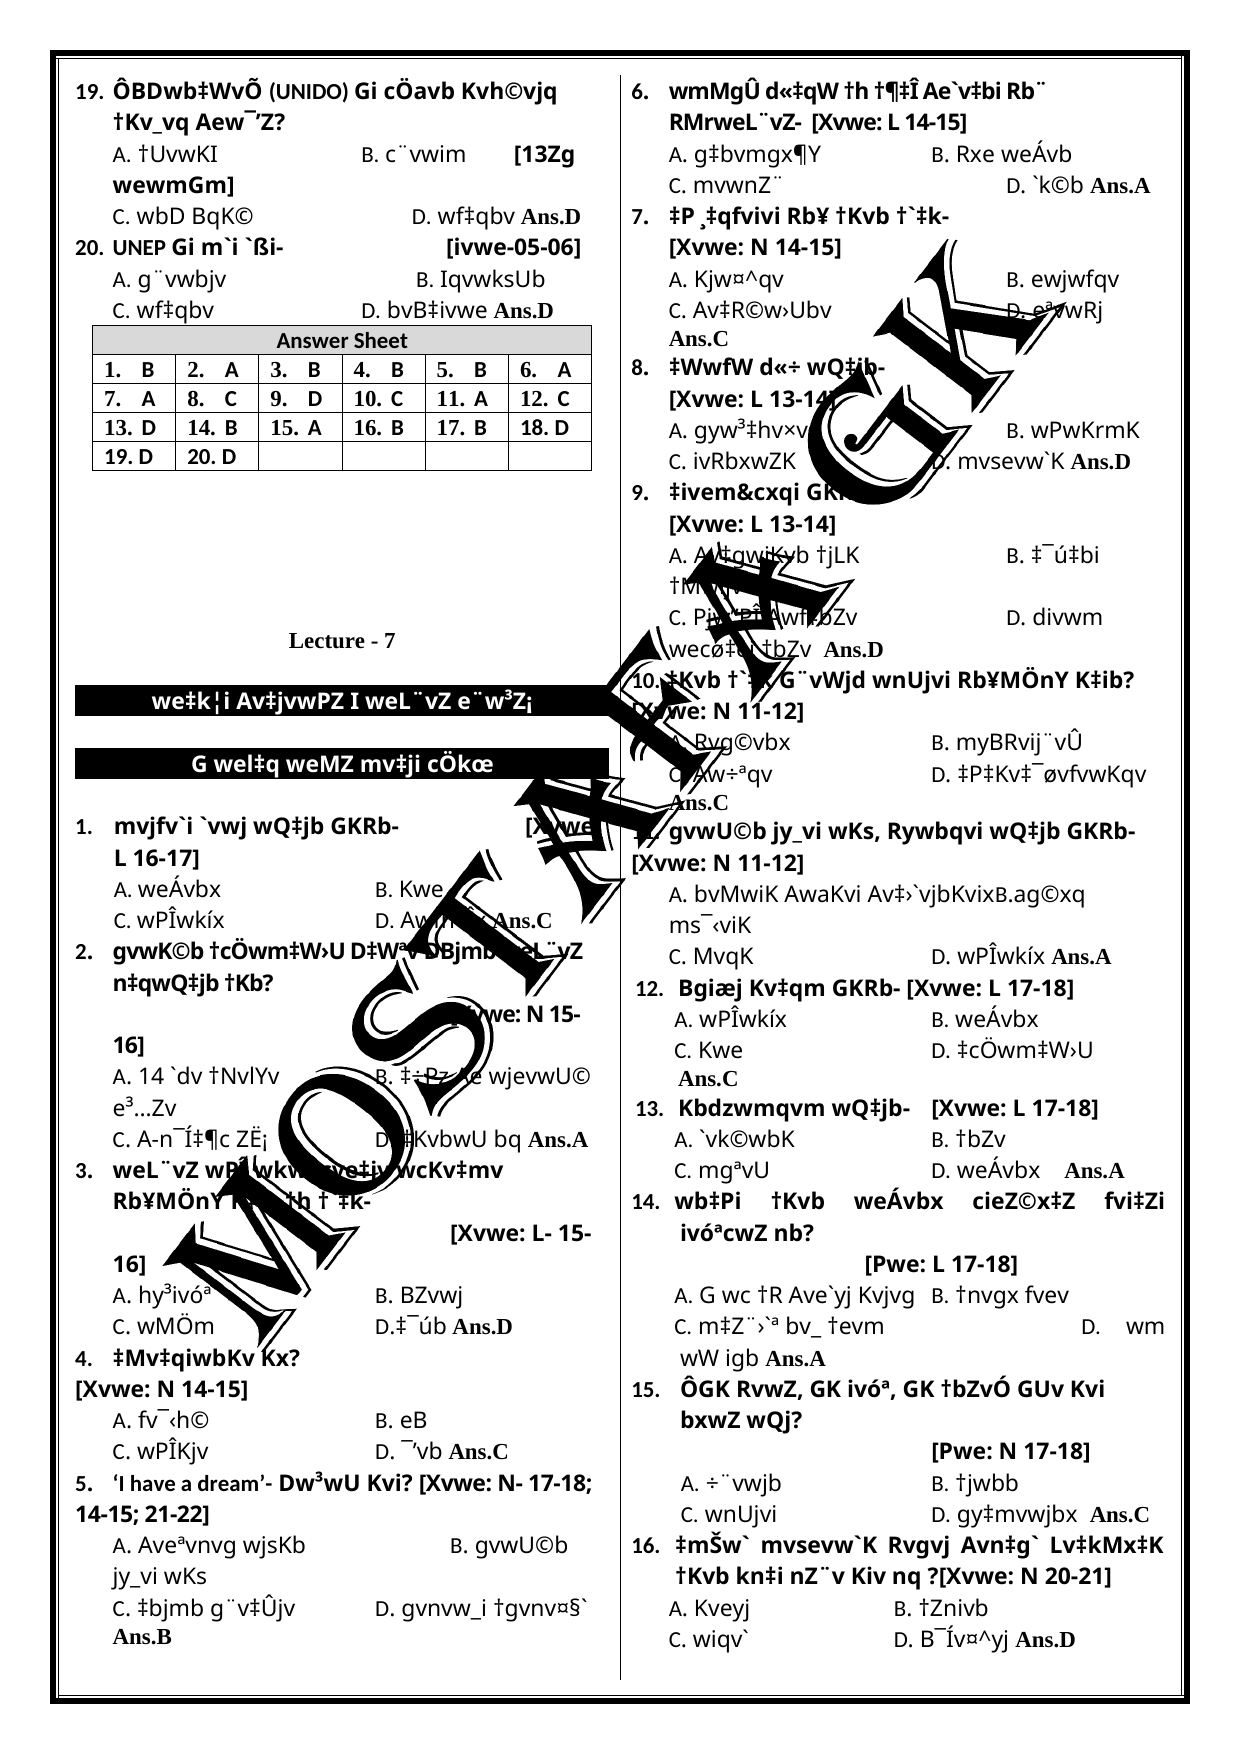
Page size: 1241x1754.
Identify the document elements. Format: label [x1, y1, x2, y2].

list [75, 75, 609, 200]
picture [621, 539, 668, 960]
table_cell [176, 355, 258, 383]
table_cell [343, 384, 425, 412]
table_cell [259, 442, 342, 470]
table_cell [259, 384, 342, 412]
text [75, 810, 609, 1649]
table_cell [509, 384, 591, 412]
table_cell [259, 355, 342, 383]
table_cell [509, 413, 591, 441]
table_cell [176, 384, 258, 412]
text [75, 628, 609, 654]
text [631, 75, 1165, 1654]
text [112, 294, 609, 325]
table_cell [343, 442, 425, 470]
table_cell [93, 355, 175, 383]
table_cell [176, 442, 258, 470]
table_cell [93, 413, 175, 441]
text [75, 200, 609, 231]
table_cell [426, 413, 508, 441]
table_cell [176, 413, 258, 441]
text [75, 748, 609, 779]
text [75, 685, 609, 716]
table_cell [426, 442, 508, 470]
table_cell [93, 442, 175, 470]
picture [462, 599, 620, 976]
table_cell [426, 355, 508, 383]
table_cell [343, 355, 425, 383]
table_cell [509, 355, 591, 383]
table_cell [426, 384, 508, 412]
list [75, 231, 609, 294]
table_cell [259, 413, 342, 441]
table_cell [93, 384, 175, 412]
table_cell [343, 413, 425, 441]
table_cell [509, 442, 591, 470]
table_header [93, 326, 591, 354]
